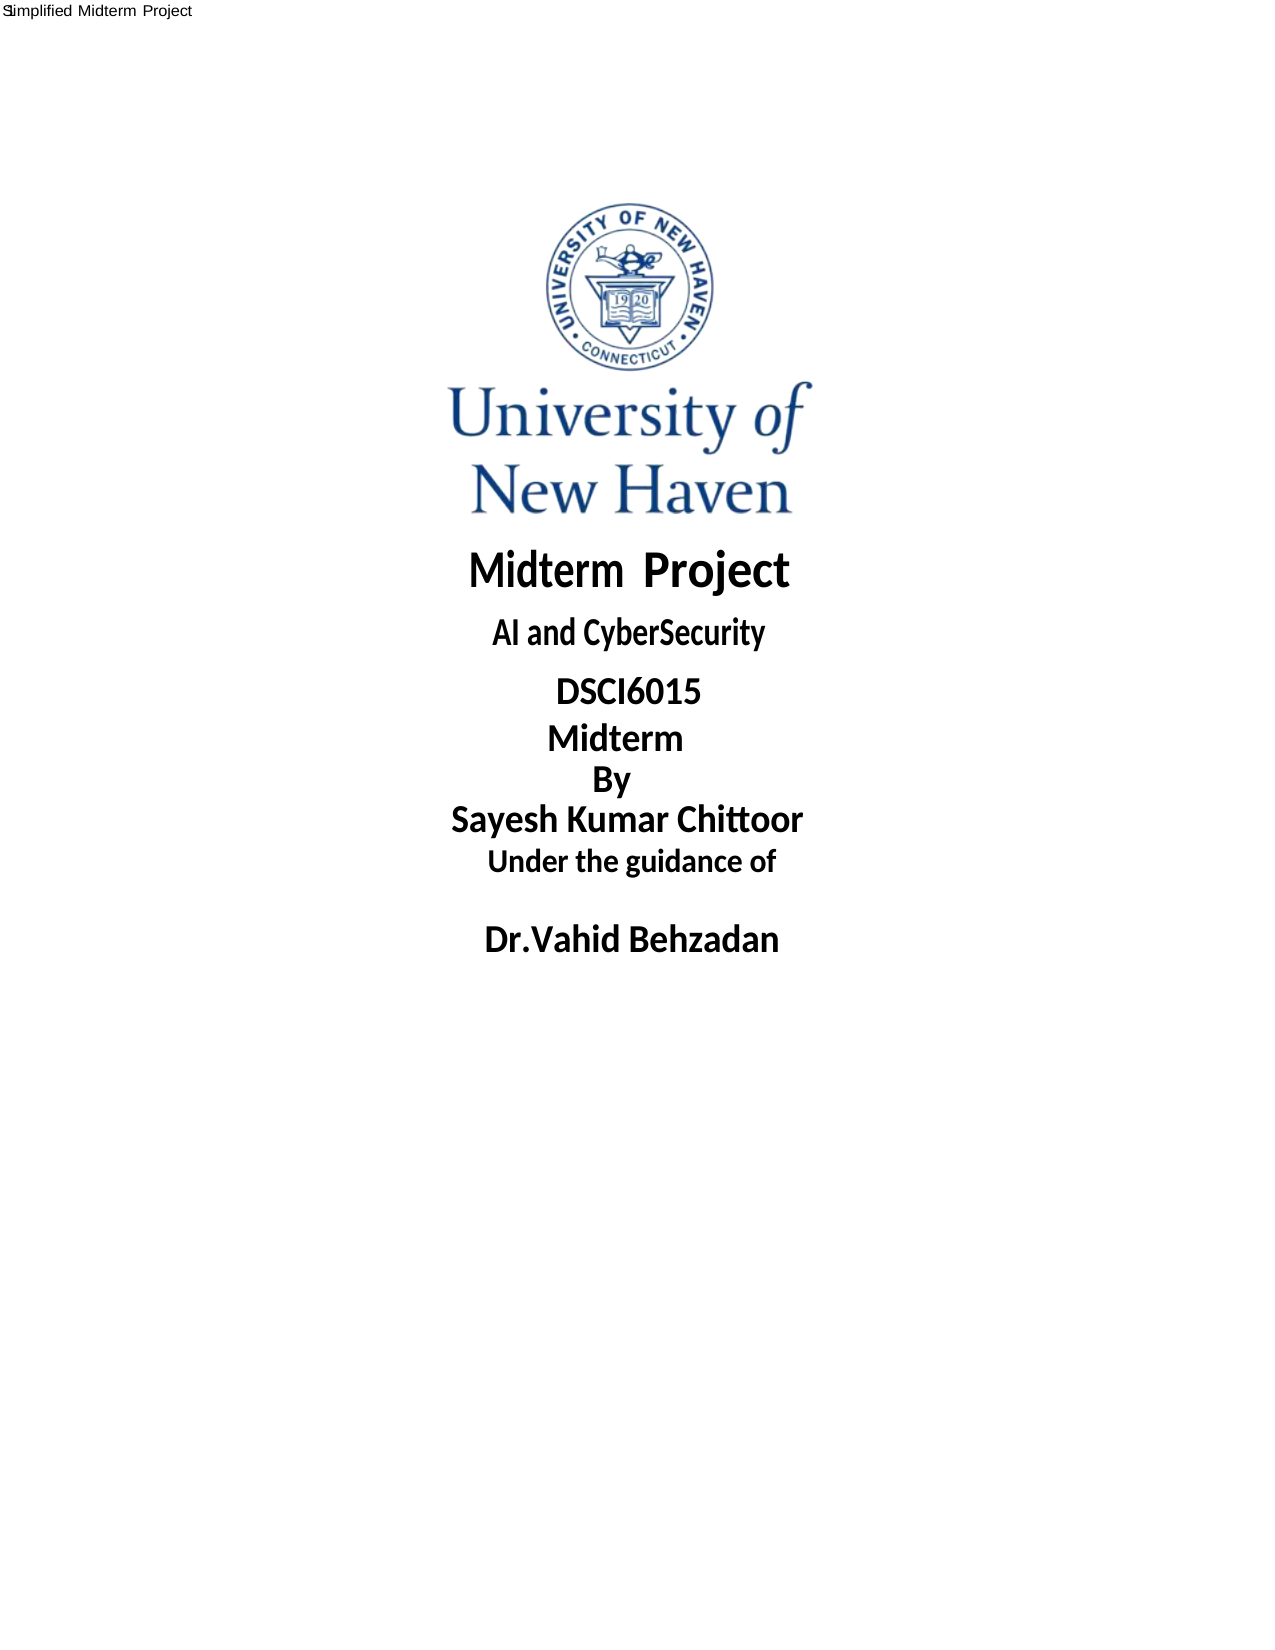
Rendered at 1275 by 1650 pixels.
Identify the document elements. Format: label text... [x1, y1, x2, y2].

text DSCI6015 [400, 666, 858, 714]
text By Sayesh Kumar Chittoor [418, 760, 858, 840]
text Under the guidance of [418, 840, 858, 880]
text Dr.Vahid Behzadan [418, 920, 858, 960]
text AI and CyberSecurity [400, 607, 858, 655]
picture [446, 202, 814, 514]
title Midterm Project [401, 536, 858, 601]
text Midterm [418, 720, 858, 760]
